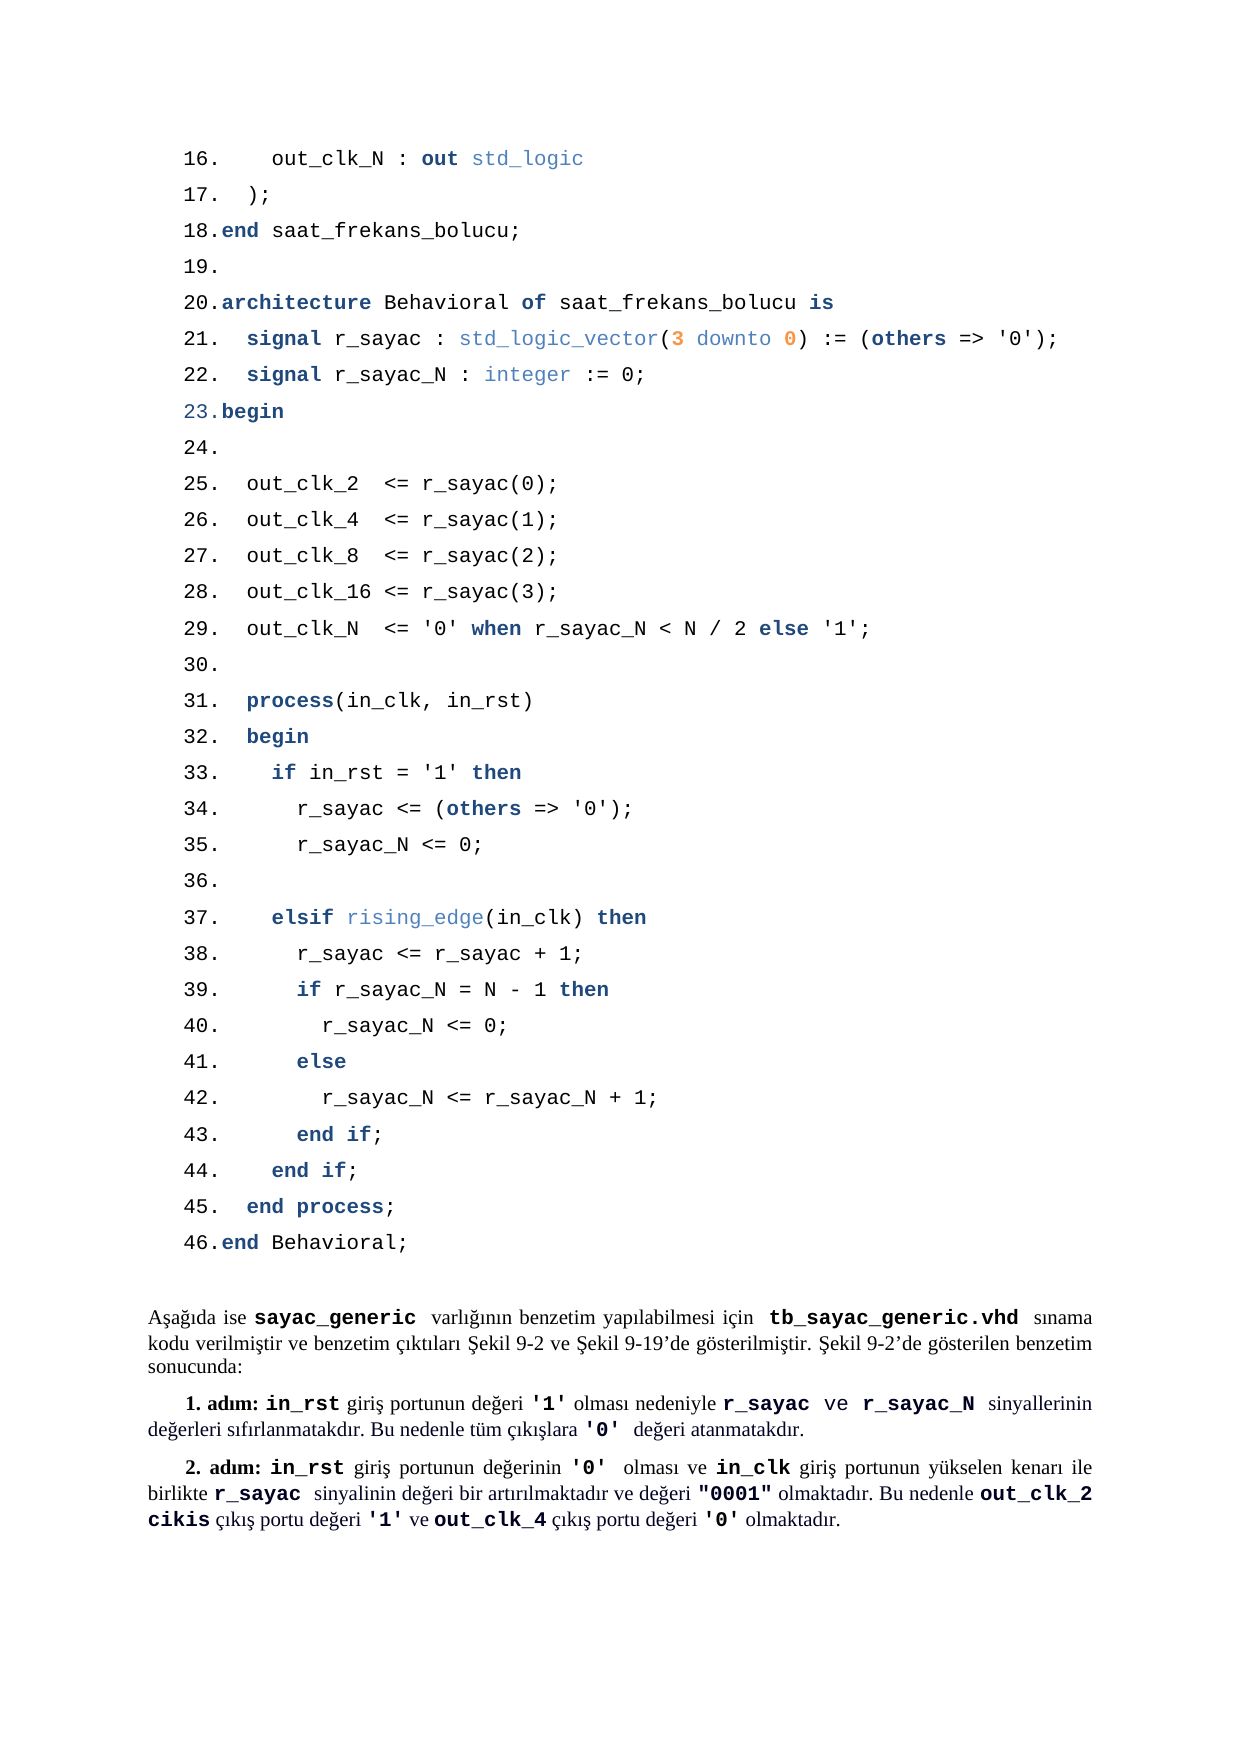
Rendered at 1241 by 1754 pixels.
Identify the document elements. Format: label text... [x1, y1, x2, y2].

list ); [183, 184, 1093, 207]
list out_clk_4 <= r_sayac(1); [183, 509, 1093, 533]
list end Behavioral; [183, 1232, 1093, 1256]
text 1. adım: in_rst giriş portunun değeri '1' olması nedeniyle r_sayac ve r_sayac_N sinyallerinin değerleri sıfırlanmatakdır. Bu nedenle tüm çıkışlara '0' değeri atanmatakdır. [148, 1391, 1093, 1442]
list begin [183, 726, 1093, 749]
list end if; [183, 1160, 1093, 1183]
list r_sayac_N <= 0; [183, 834, 1093, 858]
list r_sayac_N <= r_sayac_N + 1; [183, 1087, 1093, 1111]
list begin [183, 401, 1093, 424]
list out_clk_N <= '0' when r_sayac_N < N / 2 else '1'; [183, 617, 1093, 641]
list elsif rising_edge(in_clk) then [183, 907, 1093, 930]
list out_clk_2 <= r_sayac(0); [183, 473, 1093, 497]
text 2. adım: in_rst giriş portunun değerinin '0' olması ve in_clk giriş portunun yükselen kenarı ile birlikte r_sayac sinyalinin değeri bir artırılmaktadır ve değeri "0001" olmaktadır. Bu nedenle out_clk_2 cikis çıkış portu değeri '1' ve out_clk_4 çıkış portu değeri '0' olmaktadır. [148, 1455, 1093, 1532]
list end if; [183, 1123, 1093, 1147]
list signal r_sayac_N : integer := 0; [183, 364, 1093, 388]
list if in_rst = '1' then [183, 762, 1093, 786]
list process(in_clk, in_rst) [183, 690, 1093, 713]
text Aşağıda ise sayac_generic varlığının benzetim yapılabilmesi için tb_sayac_generic.vhd sınama kodu verilmiştir ve benzetim çıktıları Şekil 9-2 ve Şekil 9-19’de gösterilmiştir. Şekil 9-2’de gösterilen benzetim sonucunda: [148, 1305, 1093, 1378]
list out_clk_16 <= r_sayac(3); [183, 581, 1093, 605]
list signal r_sayac : std_logic_vector(3 downto 0) := (others => '0'); [183, 328, 1093, 352]
list else [183, 1051, 1093, 1075]
list out_clk_8 <= r_sayac(2); [183, 545, 1093, 569]
list architecture Behavioral of saat_frekans_bolucu is [183, 292, 1093, 316]
list if r_sayac_N = N - 1 then [183, 979, 1093, 1003]
list r_sayac <= (others => '0'); [183, 798, 1093, 822]
list r_sayac <= r_sayac + 1; [183, 943, 1093, 966]
list end saat_frekans_bolucu; [183, 220, 1093, 243]
list out_clk_N : out std_logic [183, 148, 1093, 171]
list end process; [183, 1196, 1093, 1219]
list r_sayac_N <= 0; [183, 1015, 1093, 1039]
